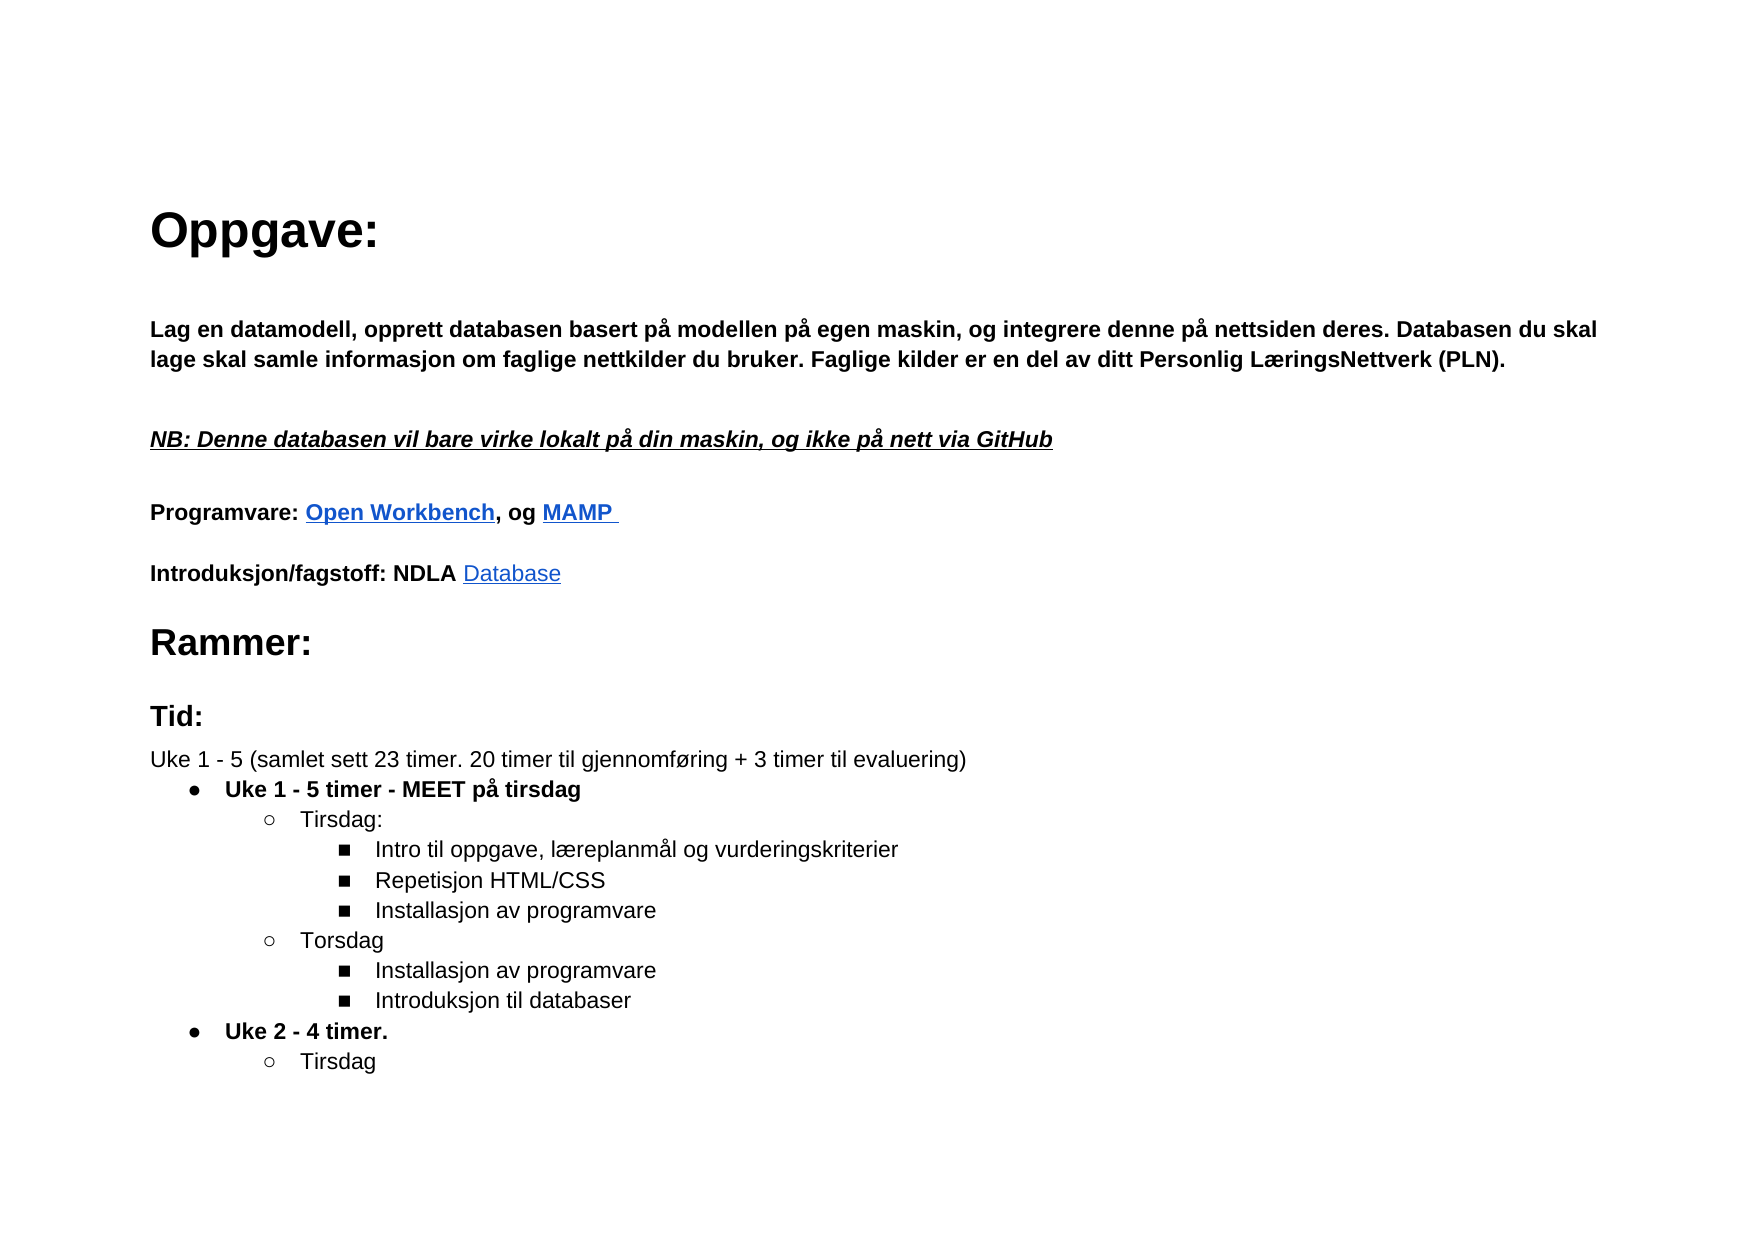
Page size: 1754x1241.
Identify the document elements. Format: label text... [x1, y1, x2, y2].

text Uke 1 - 5 (samlet sett 23 timer. 20 timer til gjennomføring + 3 timer til evaluering) [150, 746, 1604, 772]
text Tid: [150, 699, 1604, 732]
text NB: Denne databasen vil bare virke lokalt på din maskin, og ikke på nett via GitHub [150, 426, 1604, 453]
list Introduksjon til databaser [337, 987, 1604, 1014]
list Installasjon av programvare [337, 957, 1604, 984]
list Installasjon av programvare [337, 897, 1604, 923]
list Intro til oppgave, læreplanmål og vurderingskriterier [337, 836, 1604, 863]
text Introduksjon/fagstoff: NDLA Database [150, 560, 1604, 586]
list Tirsdag: [262, 806, 1604, 833]
list Torsdag [262, 927, 1604, 953]
text Oppgave: [150, 200, 1604, 257]
list Uke 1 - 5 timer - MEET på tirsdag [187, 776, 1604, 802]
text Rammer: [150, 620, 1604, 663]
text Programvare: Open Workbench, og MAMP [150, 499, 1604, 526]
text Lag en datamodell, opprett databasen basert på modellen på egen maskin, og integrere denne på nettsiden deres. Databasen du skal lage skal samle informasjon om faglige nettkilder du bruker. Faglige kilder er en del av ditt Personlig LæringsNettverk (PLN). [150, 316, 1604, 373]
list Tirsdag [262, 1048, 1604, 1074]
list Uke 2 - 4 timer. [187, 1018, 1604, 1044]
list Repetisjon HTML/CSS [337, 867, 1604, 893]
